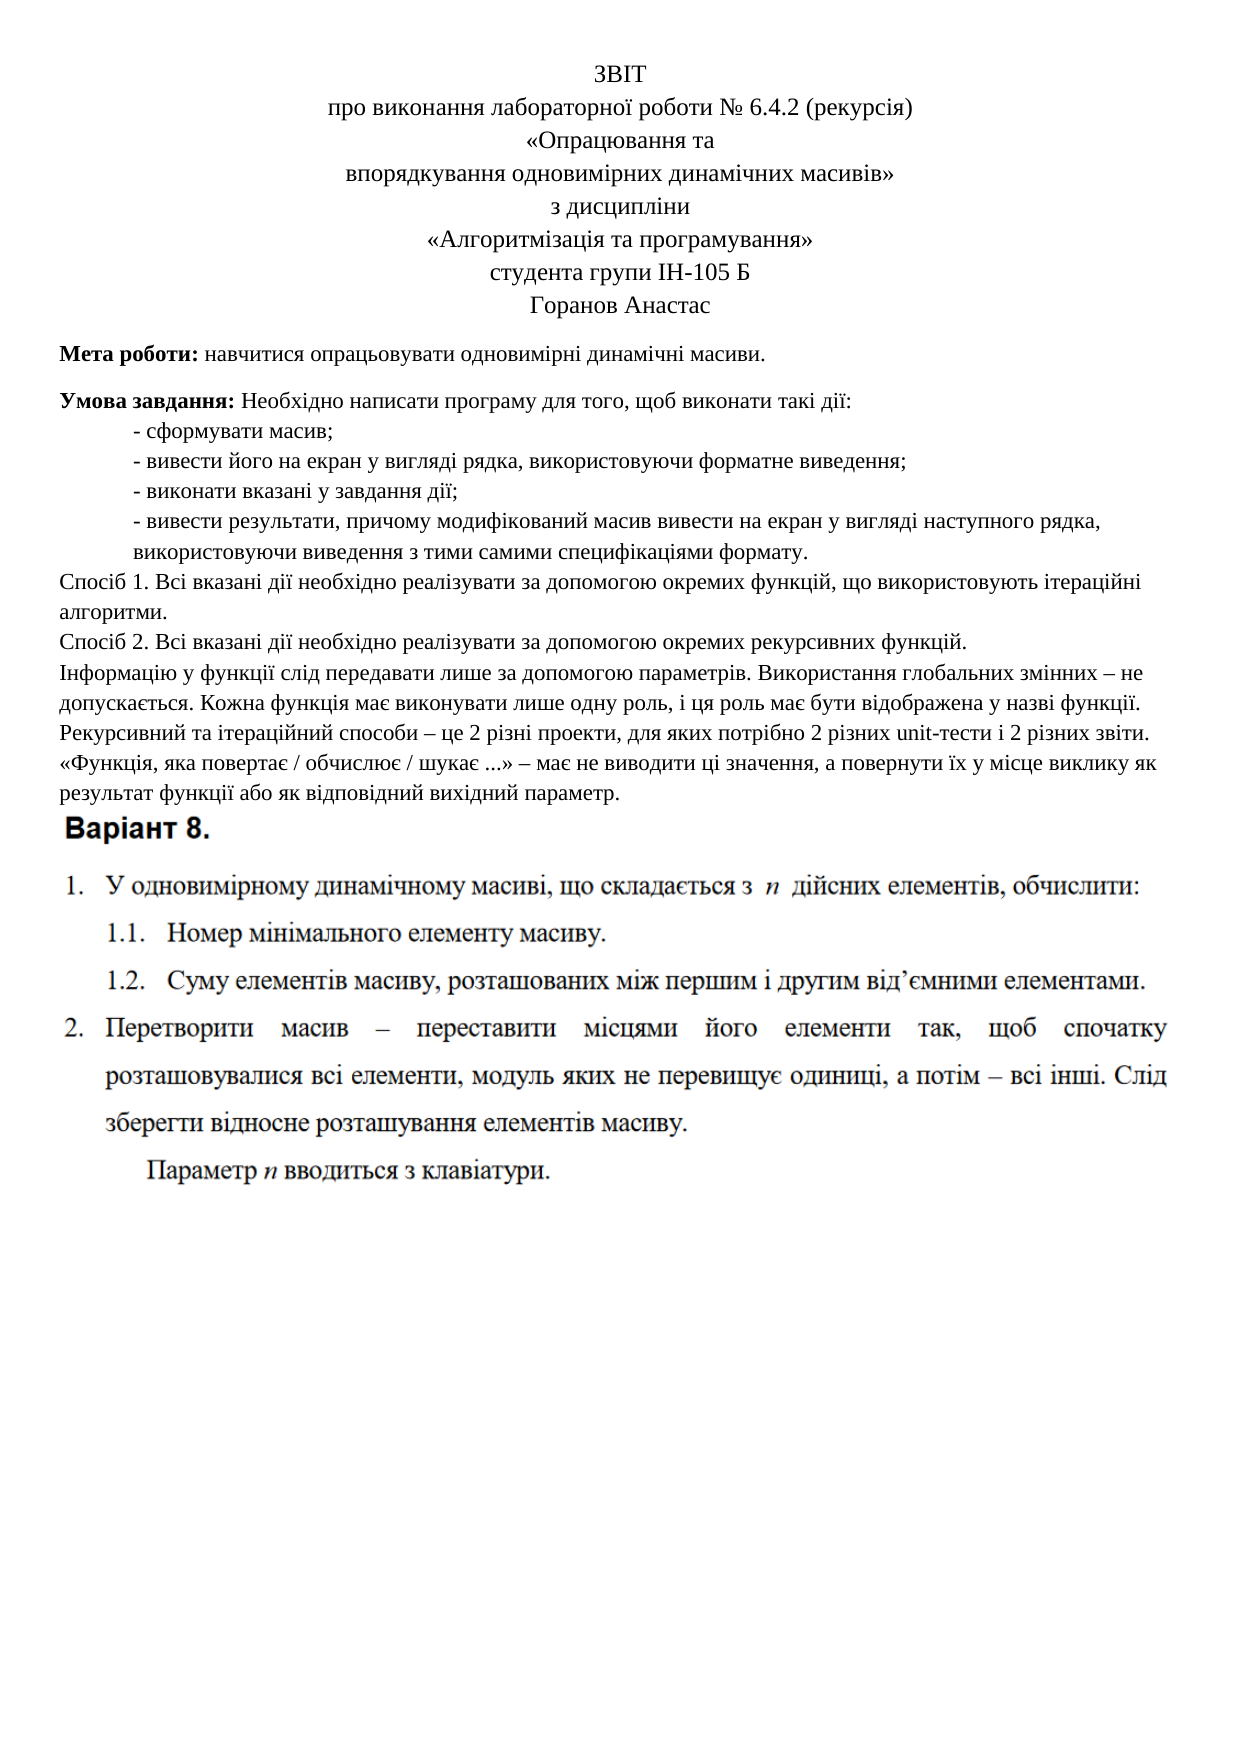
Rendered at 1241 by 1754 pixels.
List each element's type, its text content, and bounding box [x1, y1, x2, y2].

text - сформувати масив; - вивести його на екран у вигляді рядка, використовуючи форматне виведення; - виконати вказані у завдання дії; - вивести результати, причому модифікований масив вивести на екран у вигляді наступного рядка, використовуючи виведення з тими самими специфікаціями формату. [133, 417, 1181, 564]
text Умова завдання: Необхідно написати програму для того, щоб виконати такі дії: [59, 387, 1181, 413]
text ЗВІТ про виконання лабораторної роботи № 6.4.2 (рекурсія) «Опрацювання та впорядкування одновимірних динамічних масивів» з дисципліни «Алгоритмізація та програмування» студента групи ІН-105 Б Горанов Анастас [59, 59, 1181, 319]
picture [59, 809, 1182, 1195]
text Мета роботи: навчитися опрацьовувати одновимірні динамічні масиви. [59, 340, 1181, 366]
text Спосіб 1. Всі вказані дії необхідно реалізувати за допомогою окремих функцій, що використовують ітераційні алгоритми. Спосіб 2. Всі вказані дії необхідно реалізувати за допомогою окремих рекурсивних функцій. Інформацію у функції слід передавати лише за допомогою параметрів. Використання глобальних змінних – не допускається. Кожна функція має виконувати лише одну роль, і ця роль має бути відображена у назві функції. Рекурсивний та ітераційний способи – це 2 різні проекти, для яких потрібно 2 різних unit-тести і 2 різних звіти. «Функція, яка повертає / обчислює / шукає ...» – має не виводити ці значення, а повернути їх у місце виклику як результат функції або як відповідний вихідний параметр. [59, 568, 1181, 806]
